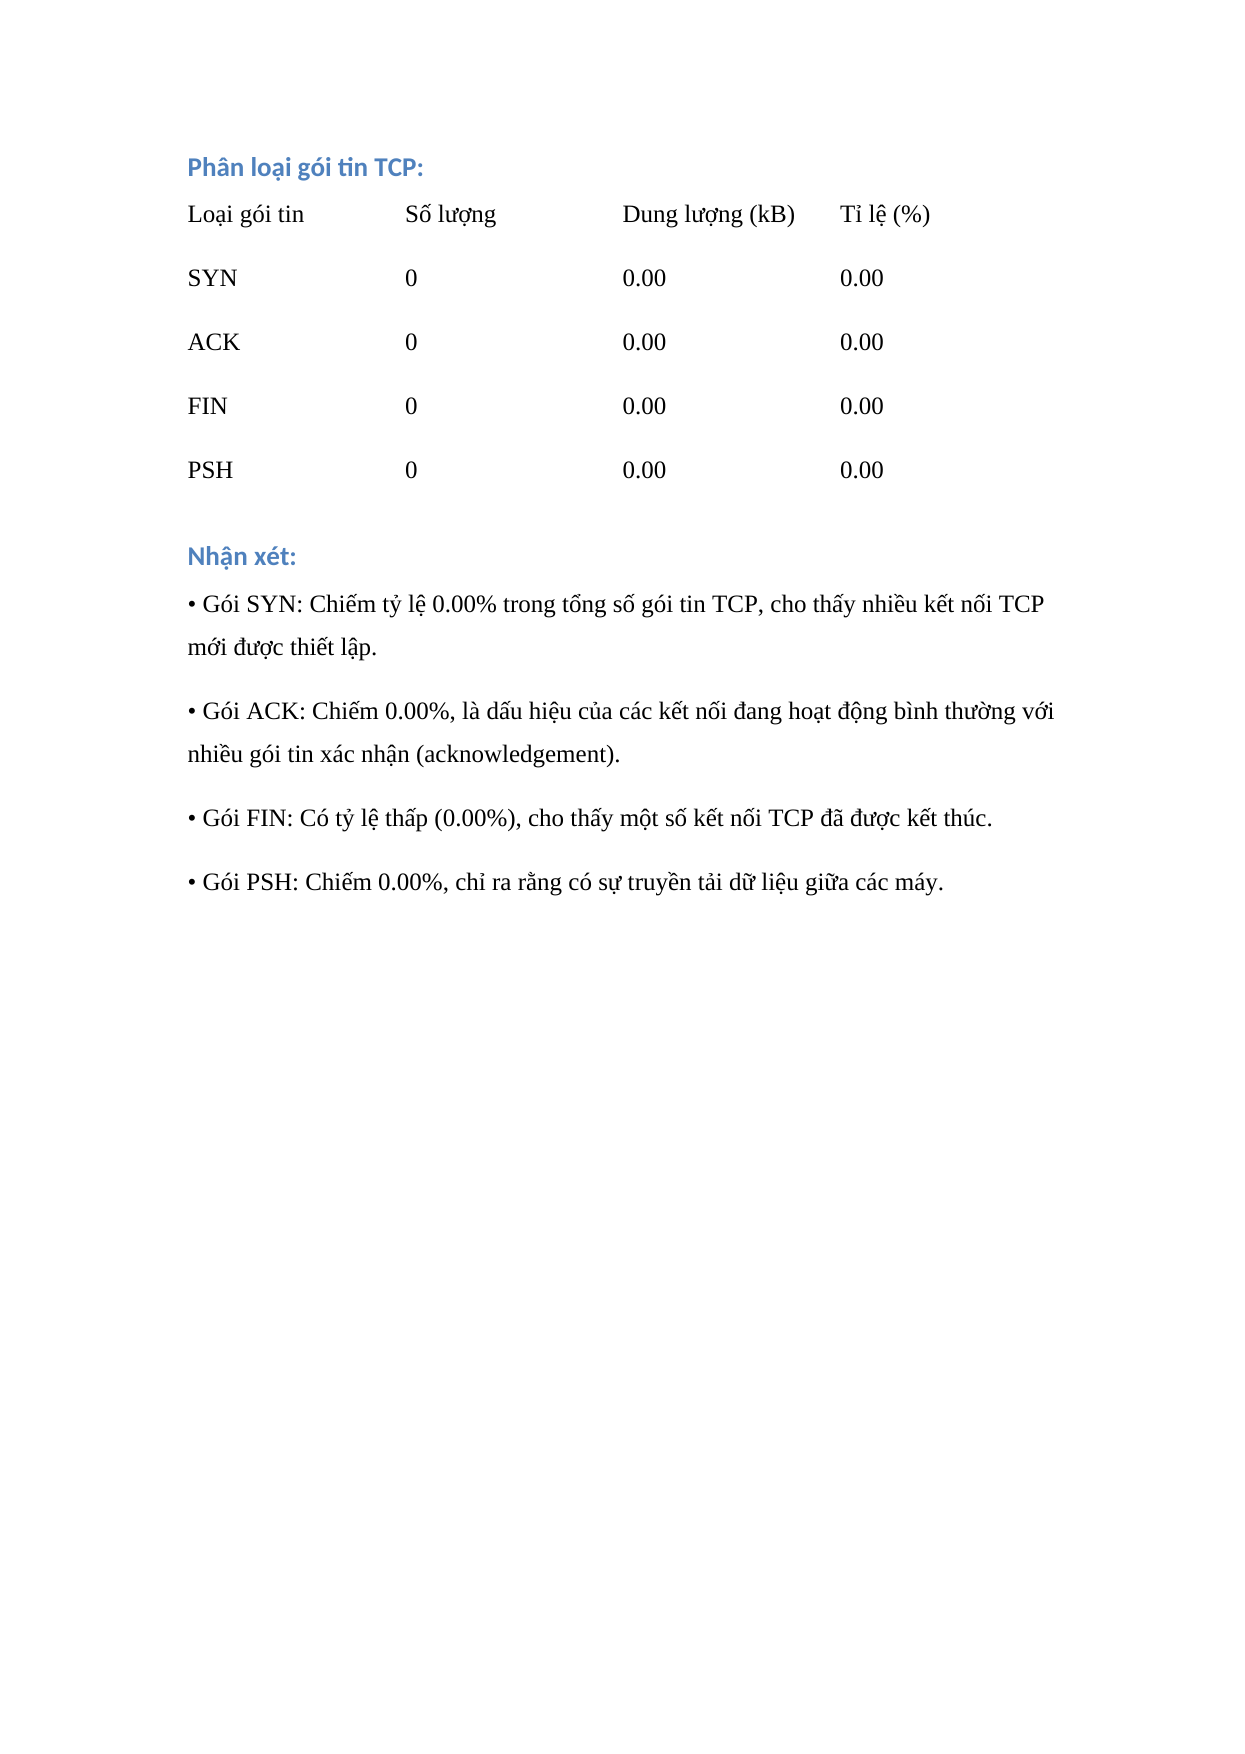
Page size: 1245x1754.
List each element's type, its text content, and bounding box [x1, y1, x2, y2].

subtitle Phân loại gói tin TCP: [187, 150, 1057, 183]
text • Gói PSH: Chiếm 0.00%, chỉ ra rằng có sự truyền tải dữ liệu giữa các máy. [187, 867, 1057, 896]
table_cell 0.00 [611, 327, 829, 391]
text • Gói SYN: Chiếm tỷ lệ 0.00% trong tổng số gói tin TCP, cho thấy nhiều kết nối TCP mới được thiết lập. [187, 589, 1057, 661]
table_cell 0.00 [829, 455, 1046, 519]
table_cell 0 [394, 455, 611, 519]
table_cell ACK [176, 327, 394, 391]
table_cell PSH [176, 455, 394, 519]
table_cell 0 [394, 327, 611, 391]
table_cell 0 [394, 391, 611, 455]
table_cell SYN [176, 263, 394, 327]
table_cell 0.00 [611, 455, 829, 519]
table_cell 0.00 [611, 391, 829, 455]
table_cell 0.00 [829, 391, 1046, 455]
table_header Loại gói tin [176, 200, 394, 263]
subtitle Nhận xét: [187, 539, 1057, 573]
table_cell 0.00 [611, 263, 829, 327]
table_cell 0.00 [829, 327, 1046, 391]
table_header Tỉ lệ (%) [829, 200, 1046, 263]
text • Gói FIN: Có tỷ lệ thấp (0.00%), cho thấy một số kết nối TCP đã được kết thúc. [187, 803, 1057, 832]
text • Gói ACK: Chiếm 0.00%, là dấu hiệu của các kết nối đang hoạt động bình thường với nhiều gói tin xác nhận (acknowledgement). [187, 696, 1057, 768]
table_header Dung lượng (kB) [611, 200, 829, 263]
table_header Số lượng [394, 200, 611, 263]
table_cell 0 [394, 263, 611, 327]
table_cell 0.00 [829, 263, 1046, 327]
table_cell FIN [176, 391, 394, 455]
